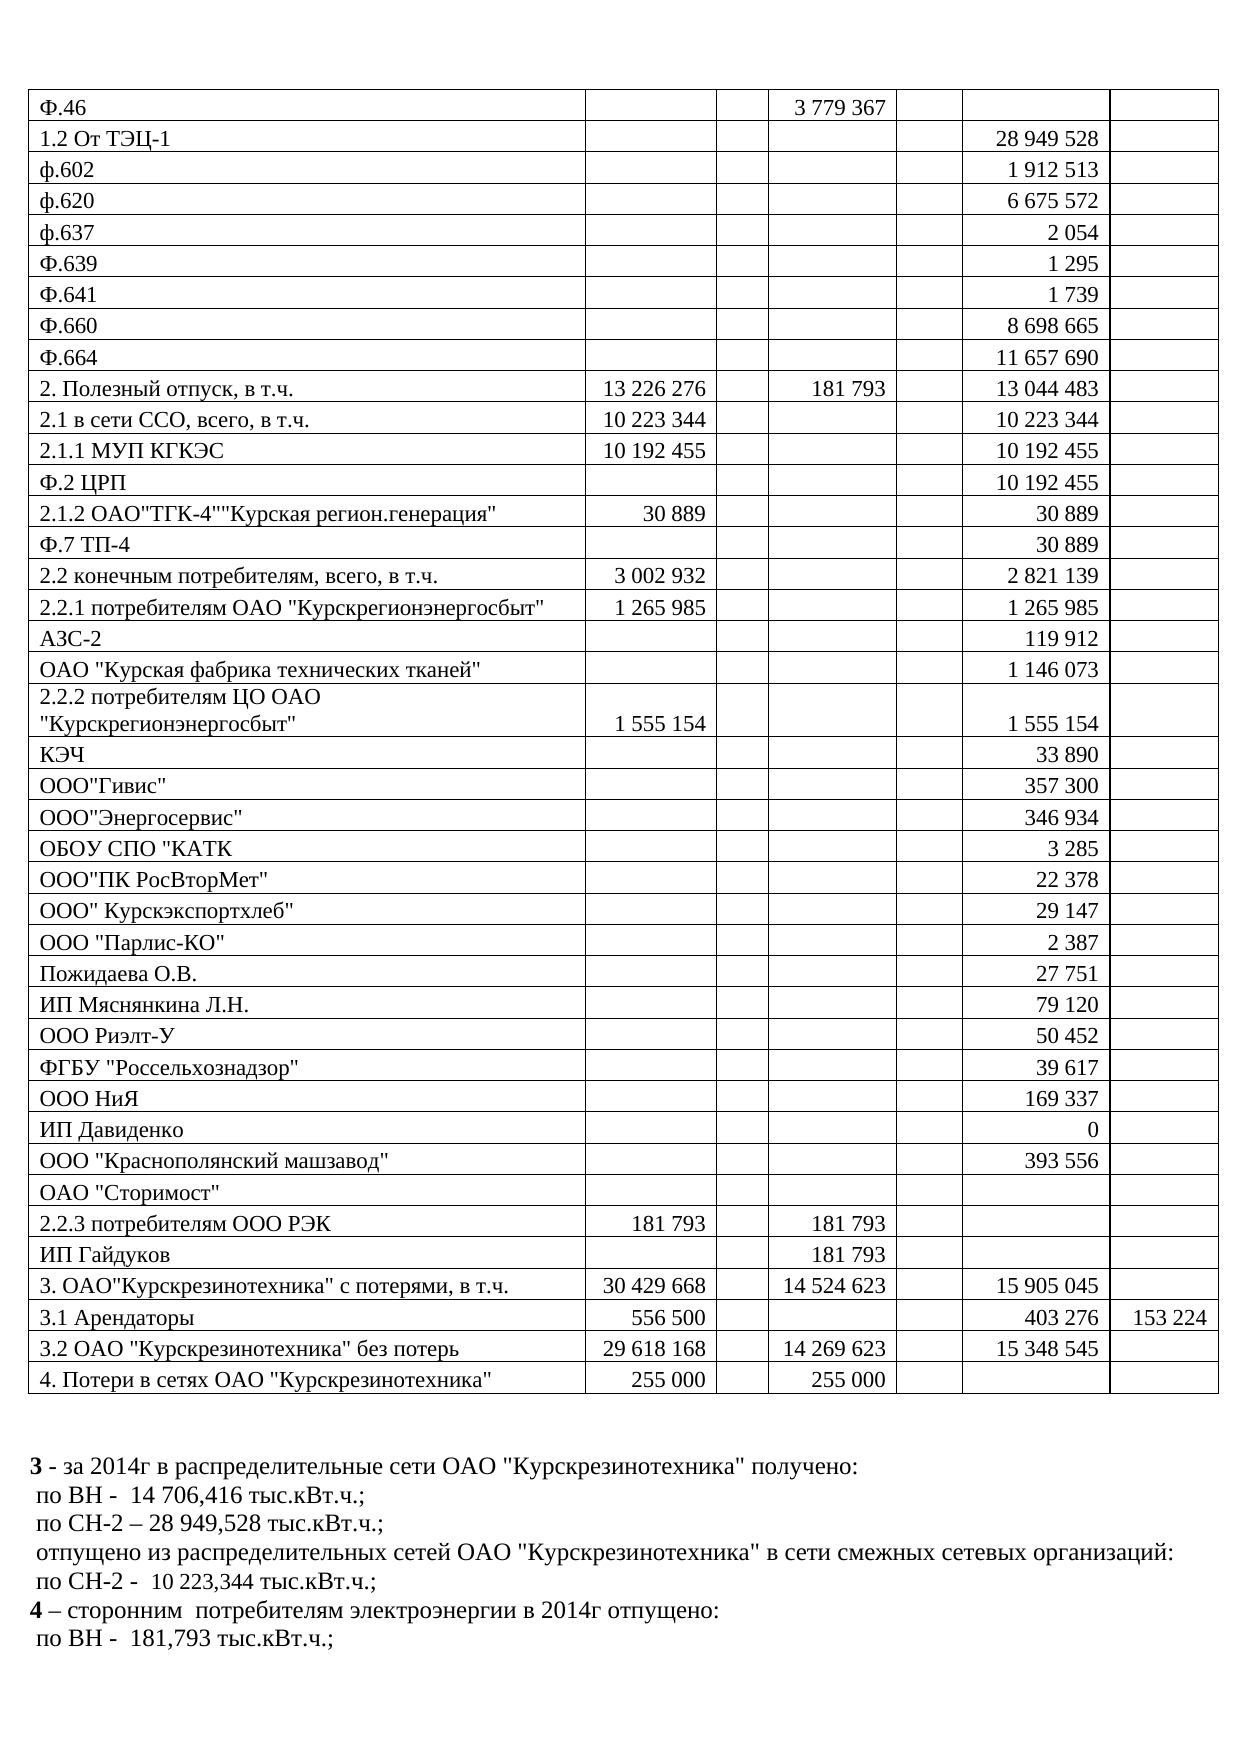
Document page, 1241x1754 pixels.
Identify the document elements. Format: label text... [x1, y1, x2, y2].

table_cell [769, 862, 896, 892]
table_cell [1111, 769, 1218, 799]
table_cell [769, 684, 896, 736]
table_cell Пожидаева О.В. [29, 956, 585, 986]
table_cell 15 348 545 [963, 1331, 1109, 1361]
table_cell [717, 559, 768, 589]
table_cell [586, 1112, 716, 1142]
table_cell [1111, 894, 1218, 924]
table_cell 2.2.3 потребителям ООО РЭК [29, 1206, 585, 1236]
table_cell [897, 434, 962, 464]
table_cell [717, 340, 768, 370]
table_cell ф.637 [29, 215, 585, 245]
table_cell [769, 215, 896, 245]
table_cell ОАО "Курская фабрика технических тканей" [29, 652, 585, 682]
table_cell Ф.664 [29, 340, 585, 370]
table_cell [897, 371, 962, 401]
table_cell [717, 684, 768, 736]
table_cell 3 002 932 [586, 559, 716, 589]
table_cell [769, 621, 896, 651]
table_cell 393 556 [963, 1144, 1109, 1174]
table_cell [769, 652, 896, 682]
table_cell [897, 402, 962, 432]
table_cell [717, 1019, 768, 1049]
table_cell [769, 402, 896, 432]
table_cell [897, 737, 962, 767]
table_cell ИП Давиденко [29, 1112, 585, 1142]
table_cell [1111, 1112, 1218, 1142]
table_cell [1111, 152, 1218, 182]
table_cell [717, 987, 768, 1017]
table_cell [586, 831, 716, 861]
table_cell [1111, 215, 1218, 245]
table_cell ООО" Курскэкспортхлеб" [29, 894, 585, 924]
table_cell 1 265 985 [963, 590, 1109, 620]
table_cell ФГБУ "Россельхознадзор" [29, 1050, 585, 1080]
table_cell 2.1 в сети ССО, всего, в т.ч. [29, 402, 585, 432]
table_cell [769, 1175, 896, 1205]
table_cell 29 618 168 [586, 1331, 716, 1361]
table_cell ИП Гайдуков [29, 1237, 585, 1267]
table_cell [717, 590, 768, 620]
table_cell [717, 894, 768, 924]
table_cell [717, 1237, 768, 1267]
table_cell [586, 1019, 716, 1049]
table_cell 2.1.1 МУП КГКЭС [29, 434, 585, 464]
table_cell Ф.639 [29, 246, 585, 276]
table_cell [586, 215, 716, 245]
table_cell Ф.7 ТП-4 [29, 527, 585, 557]
table_cell [1111, 527, 1218, 557]
table_cell ООО Риэлт-У [29, 1019, 585, 1049]
table_cell [769, 152, 896, 182]
table_cell [717, 215, 768, 245]
table_cell [586, 465, 716, 495]
table_cell 2 387 [963, 925, 1109, 955]
table_cell [586, 621, 716, 651]
table_cell [1111, 684, 1218, 736]
table_cell [897, 1112, 962, 1142]
table_cell [769, 1081, 896, 1111]
table_cell 3 779 367 [769, 90, 896, 120]
table_cell [897, 956, 962, 986]
table_cell Ф.2 ЦРП [29, 465, 585, 495]
table_cell [769, 559, 896, 589]
table_cell [963, 1175, 1109, 1205]
text отпущено из распределительных сетей ОАО "Курскрезинотехника" в сети смежных сетевых организаций: [29, 1537, 1211, 1566]
table_cell [717, 1331, 768, 1361]
table_cell [717, 309, 768, 339]
table_cell 2 054 [963, 215, 1109, 245]
table_cell [586, 1081, 716, 1111]
table_cell 28 949 528 [963, 121, 1109, 151]
table_cell [963, 90, 1109, 120]
table_cell [717, 152, 768, 182]
table_cell [717, 496, 768, 526]
table_cell 181 793 [769, 1237, 896, 1267]
table_cell 556 500 [586, 1300, 716, 1330]
table_cell [717, 1269, 768, 1299]
table_cell 11 657 690 [963, 340, 1109, 370]
table_cell 14 524 623 [769, 1269, 896, 1299]
table_cell [1111, 1237, 1218, 1267]
table_cell 29 147 [963, 894, 1109, 924]
table_cell [717, 1144, 768, 1174]
text 4 – сторонним потребителям электроэнергии в 2014г отпущено: [29, 1595, 1211, 1623]
table_cell [1111, 987, 1218, 1017]
text по ВН - 181,793 тыс.кВт.ч.; [29, 1623, 1211, 1652]
table_cell 2. Полезный отпуск, в т.ч. [29, 371, 585, 401]
table_cell [586, 121, 716, 151]
table_cell [1111, 1081, 1218, 1111]
table_cell ОБОУ СПО "КАТК [29, 831, 585, 861]
table_cell 22 378 [963, 862, 1109, 892]
table_cell [769, 121, 896, 151]
table_cell [1111, 652, 1218, 682]
table_cell [897, 90, 962, 120]
table_cell [897, 527, 962, 557]
table_cell [1111, 1362, 1218, 1392]
table_cell [586, 309, 716, 339]
table_cell [717, 769, 768, 799]
table_cell [717, 737, 768, 767]
table_cell [717, 1206, 768, 1236]
table_cell [769, 1300, 896, 1330]
table_cell 169 337 [963, 1081, 1109, 1111]
table_cell [1111, 246, 1218, 276]
table_cell Ф.660 [29, 309, 585, 339]
table_cell [897, 831, 962, 861]
table_cell [717, 434, 768, 464]
table_cell 14 269 623 [769, 1331, 896, 1361]
table_cell [717, 800, 768, 830]
table_cell [586, 1050, 716, 1080]
table_cell [897, 1237, 962, 1267]
table_cell [897, 1269, 962, 1299]
table_cell [717, 1050, 768, 1080]
table_cell [586, 246, 716, 276]
table_cell [769, 956, 896, 986]
table_cell [897, 246, 962, 276]
table_cell [586, 184, 716, 214]
table_cell [897, 590, 962, 620]
table_cell [963, 1237, 1109, 1267]
table_cell 33 890 [963, 737, 1109, 767]
table_cell [586, 152, 716, 182]
table_cell 153 224 [1111, 1300, 1218, 1330]
table_cell [897, 800, 962, 830]
table_cell [897, 340, 962, 370]
table_cell [769, 434, 896, 464]
table_cell 1.2 От ТЭЦ-1 [29, 121, 585, 151]
table_cell [769, 831, 896, 861]
table_cell [1111, 956, 1218, 986]
table_cell 30 889 [586, 496, 716, 526]
table_cell [897, 1050, 962, 1080]
text 3 - за 2014г в распределительные сети ОАО "Курскрезинотехника" получено: [29, 1451, 1211, 1480]
table_cell 10 192 455 [586, 434, 716, 464]
table_cell [717, 956, 768, 986]
table_cell [769, 590, 896, 620]
table_cell [897, 1362, 962, 1392]
table_cell [897, 1019, 962, 1049]
table_cell [769, 465, 896, 495]
table_cell [717, 925, 768, 955]
table_cell 8 698 665 [963, 309, 1109, 339]
table_cell 30 429 668 [586, 1269, 716, 1299]
table_cell 10 192 455 [963, 465, 1109, 495]
table_cell [1111, 559, 1218, 589]
table_cell [769, 737, 896, 767]
table_cell 10 223 344 [586, 402, 716, 432]
table_cell [769, 1144, 896, 1174]
table_cell [769, 184, 896, 214]
table_cell ООО"Гивис" [29, 769, 585, 799]
table_cell 0 [963, 1112, 1109, 1142]
table_cell [769, 769, 896, 799]
table_cell ООО"Энергосервис" [29, 800, 585, 830]
table_cell 30 889 [963, 527, 1109, 557]
table_cell [586, 340, 716, 370]
table_cell ООО НиЯ [29, 1081, 585, 1111]
table_cell Ф.641 [29, 277, 585, 307]
table_cell [769, 1019, 896, 1049]
table_cell 50 452 [963, 1019, 1109, 1049]
table_cell 15 905 045 [963, 1269, 1109, 1299]
table_cell [1111, 1050, 1218, 1080]
table_cell [586, 737, 716, 767]
table_cell 4. Потери в сетях ОАО "Курскрезинотехника" [29, 1362, 585, 1392]
text по ВН - 14 706,416 тыс.кВт.ч.; [29, 1480, 1211, 1508]
table_cell [1111, 309, 1218, 339]
table_cell 30 889 [963, 496, 1109, 526]
table_cell [1111, 465, 1218, 495]
table_cell [586, 90, 716, 120]
table_cell [769, 527, 896, 557]
table_cell 255 000 [586, 1362, 716, 1392]
table_cell 1 912 513 [963, 152, 1109, 182]
table_cell 2.1.2 ОАО"ТГК-4""Курская регион.генерация" [29, 496, 585, 526]
table_cell [897, 1081, 962, 1111]
table_cell [717, 1300, 768, 1330]
table_cell [897, 559, 962, 589]
table_cell [897, 496, 962, 526]
table_cell [717, 371, 768, 401]
table_cell [769, 894, 896, 924]
table_cell [769, 925, 896, 955]
table_cell ф.620 [29, 184, 585, 214]
table_cell [717, 621, 768, 651]
table_cell 3. ОАО"Курскрезинотехника" с потерями, в т.ч. [29, 1269, 585, 1299]
table_cell [897, 894, 962, 924]
table_cell [717, 277, 768, 307]
table_cell [1111, 1206, 1218, 1236]
table_cell [769, 1050, 896, 1080]
table_cell 39 617 [963, 1050, 1109, 1080]
table_cell [963, 1206, 1109, 1236]
table_cell [897, 652, 962, 682]
table_cell [717, 90, 768, 120]
table_cell [897, 862, 962, 892]
table_cell [1111, 277, 1218, 307]
table_cell [769, 1112, 896, 1142]
text по СН-2 - 10 223,344 тыс.кВт.ч.; [29, 1566, 1211, 1595]
table_cell [1111, 402, 1218, 432]
table_cell КЭЧ [29, 737, 585, 767]
table_cell 2.2.1 потребителям ОАО "Курскрегионэнергосбыт" [29, 590, 585, 620]
table_cell [897, 769, 962, 799]
table_cell ООО "Краснополянский машзавод" [29, 1144, 585, 1174]
table_cell [586, 800, 716, 830]
table_cell 3.2 ОАО "Курскрезинотехника" без потерь [29, 1331, 585, 1361]
text по СН-2 – 28 949,528 тыс.кВт.ч.; [29, 1508, 1211, 1537]
table_cell [586, 1144, 716, 1174]
table_cell [586, 862, 716, 892]
table_cell [897, 1300, 962, 1330]
table_cell ОАО "Сторимост" [29, 1175, 585, 1205]
table_cell [1111, 1144, 1218, 1174]
table_cell [717, 1362, 768, 1392]
table_cell 1 265 985 [586, 590, 716, 620]
table_cell [897, 277, 962, 307]
table_cell 1 146 073 [963, 652, 1109, 682]
table_cell [1111, 621, 1218, 651]
table_cell 3 285 [963, 831, 1109, 861]
table_cell АЗС-2 [29, 621, 585, 651]
table_cell [717, 862, 768, 892]
table_cell [586, 769, 716, 799]
table_cell ИП Мяснянкина Л.Н. [29, 987, 585, 1017]
table_cell 1 555 154 [586, 684, 716, 736]
table_cell [717, 1175, 768, 1205]
table_cell [1111, 1019, 1218, 1049]
table_cell [717, 1081, 768, 1111]
table_cell [1111, 340, 1218, 370]
table_cell 6 675 572 [963, 184, 1109, 214]
table_cell [897, 987, 962, 1017]
table_cell Ф.46 [29, 90, 585, 120]
table_cell [586, 1175, 716, 1205]
table_cell [769, 277, 896, 307]
table_cell 119 912 [963, 621, 1109, 651]
table_cell [897, 465, 962, 495]
table_cell 3.1 Арендаторы [29, 1300, 585, 1330]
table_cell [1111, 371, 1218, 401]
table_cell [897, 215, 962, 245]
table_cell 181 793 [769, 1206, 896, 1236]
table_cell 1 555 154 [963, 684, 1109, 736]
table_cell 2.2 конечным потребителям, всего, в т.ч. [29, 559, 585, 589]
table_cell [1111, 800, 1218, 830]
table_cell [717, 652, 768, 682]
table_cell [769, 246, 896, 276]
table_cell [897, 925, 962, 955]
table_cell [769, 987, 896, 1017]
table_cell [717, 246, 768, 276]
table_cell 10 192 455 [963, 434, 1109, 464]
table_cell [586, 527, 716, 557]
table_cell ООО "Парлис-КО" [29, 925, 585, 955]
table_cell 13 044 483 [963, 371, 1109, 401]
table_cell [717, 831, 768, 861]
table_cell 2 821 139 [963, 559, 1109, 589]
table_cell [897, 621, 962, 651]
table_cell 10 223 344 [963, 402, 1109, 432]
table_cell [1111, 434, 1218, 464]
table_cell [769, 340, 896, 370]
table_cell [897, 1144, 962, 1174]
table_cell [1111, 1331, 1218, 1361]
table_cell [586, 894, 716, 924]
table_cell 346 934 [963, 800, 1109, 830]
table_cell ООО"ПК РосВторМет" [29, 862, 585, 892]
table_cell [897, 1206, 962, 1236]
table_cell 357 300 [963, 769, 1109, 799]
table_cell [1111, 590, 1218, 620]
table_cell [586, 987, 716, 1017]
table_cell 13 226 276 [586, 371, 716, 401]
table_cell 79 120 [963, 987, 1109, 1017]
table_cell 181 793 [586, 1206, 716, 1236]
table_cell [717, 402, 768, 432]
table_cell [1111, 1269, 1218, 1299]
table_cell [1111, 862, 1218, 892]
table_cell [769, 496, 896, 526]
table_cell [769, 309, 896, 339]
table_cell [717, 1112, 768, 1142]
table_cell [897, 152, 962, 182]
table_cell [1111, 831, 1218, 861]
table_cell [897, 184, 962, 214]
table_cell [1111, 90, 1218, 120]
table_cell 255 000 [769, 1362, 896, 1392]
table_cell [1111, 1175, 1218, 1205]
table_cell [586, 956, 716, 986]
table_cell 181 793 [769, 371, 896, 401]
table_cell [586, 925, 716, 955]
table_cell [586, 1237, 716, 1267]
table_cell ф.602 [29, 152, 585, 182]
table_cell [1111, 184, 1218, 214]
table_cell [586, 277, 716, 307]
table_cell [717, 184, 768, 214]
table_cell 1 295 [963, 246, 1109, 276]
table_cell 1 739 [963, 277, 1109, 307]
table_cell [1111, 496, 1218, 526]
table_cell [897, 121, 962, 151]
table_cell [586, 652, 716, 682]
table_cell [963, 1362, 1109, 1392]
table_cell [717, 465, 768, 495]
table_cell [769, 800, 896, 830]
table_cell [897, 309, 962, 339]
table_cell [897, 684, 962, 736]
table_cell 27 751 [963, 956, 1109, 986]
table_cell 403 276 [963, 1300, 1109, 1330]
table_cell [717, 527, 768, 557]
table_cell [1111, 737, 1218, 767]
table_cell [717, 121, 768, 151]
table_cell [897, 1331, 962, 1361]
table_cell [1111, 925, 1218, 955]
table_cell 2.2.2 потребителям ЦО ОАО "Курскрегионэнергосбыт" [29, 684, 585, 736]
table_cell [1111, 121, 1218, 151]
table_cell [897, 1175, 962, 1205]
